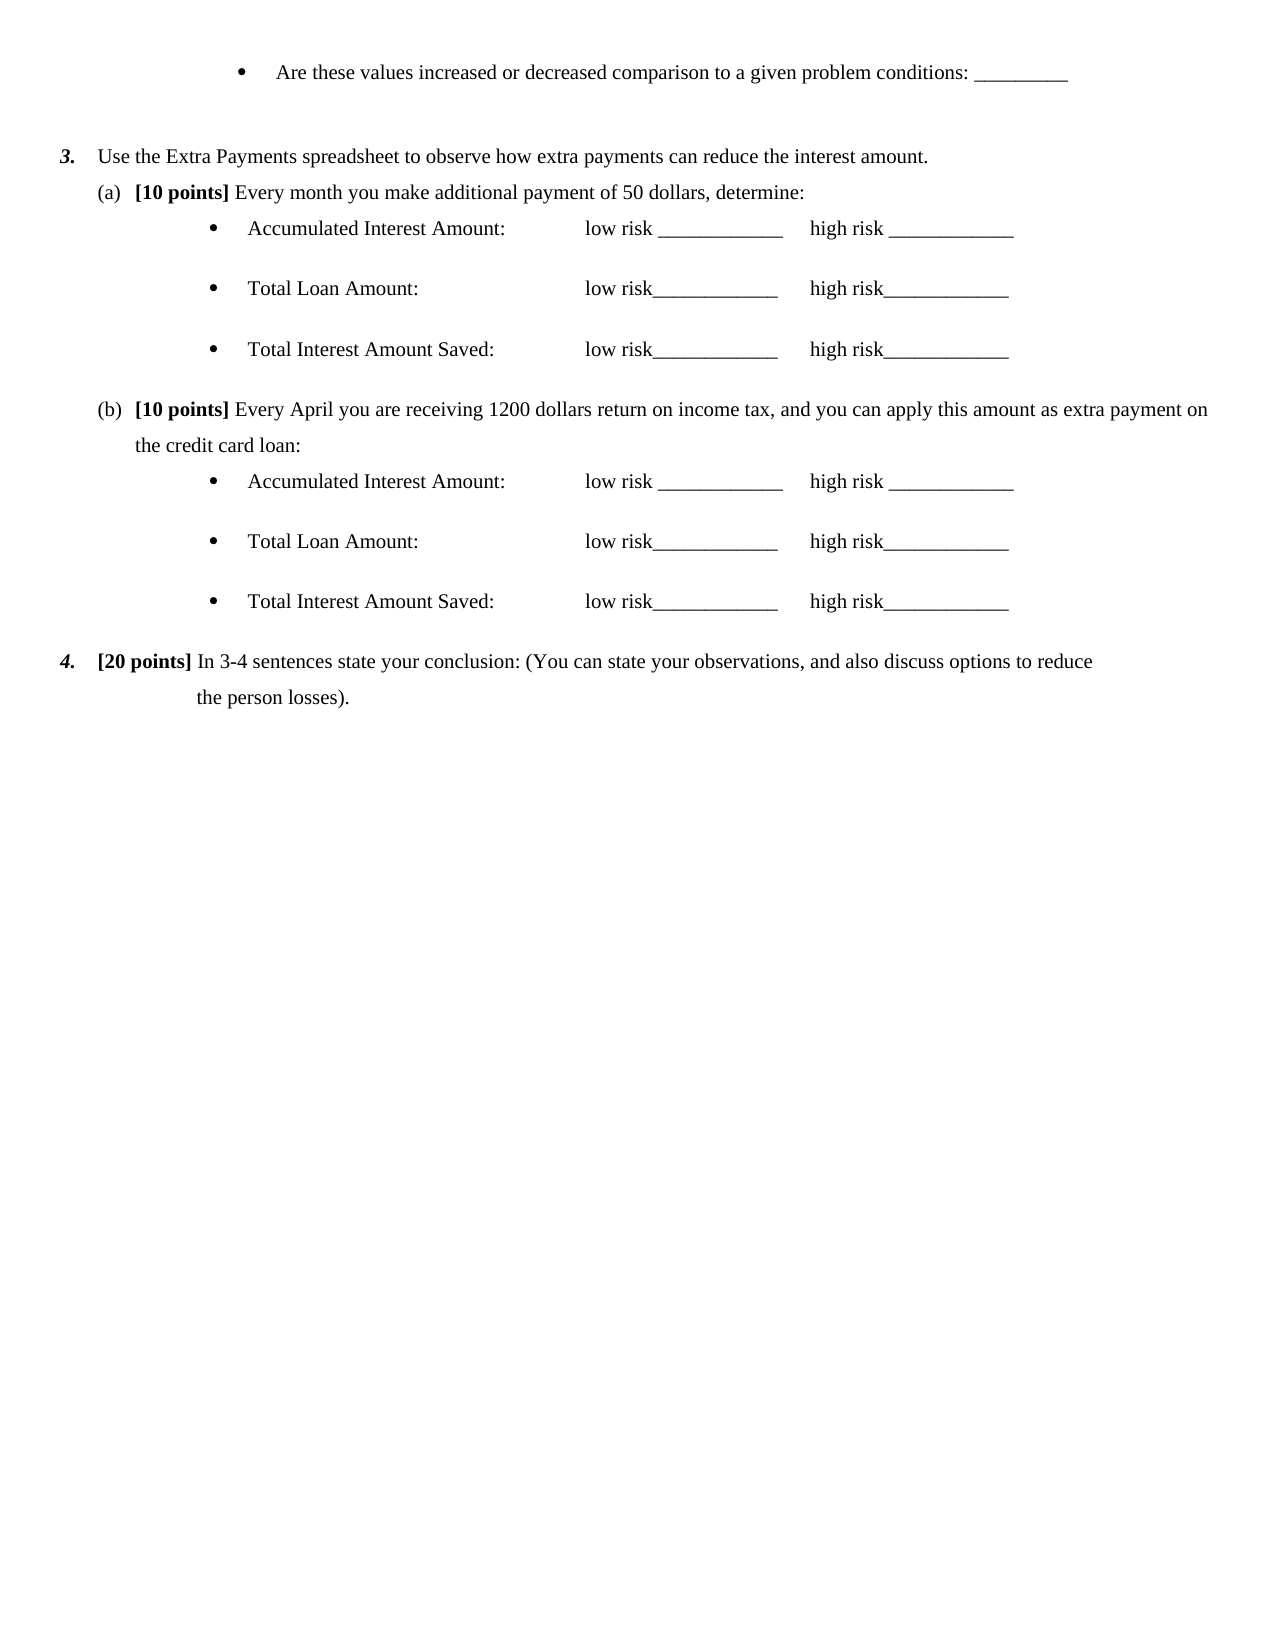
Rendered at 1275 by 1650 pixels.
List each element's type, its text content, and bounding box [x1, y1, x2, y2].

list Total Loan Amount: low risk____________ high risk____________ [210, 276, 1215, 300]
list Total Interest Amount Saved: low risk____________ high risk____________ [210, 589, 1215, 613]
list Total Interest Amount Saved: low risk____________ high risk____________ [210, 336, 1215, 361]
list Total Loan Amount: low risk____________ high risk____________ [210, 529, 1215, 553]
list [10 points] Every April you are receiving 1200 dollars return on income tax, and you can apply this amount as extra payment on the credit card loan: [97, 397, 1215, 457]
list [10 points] Every month you make additional payment of 50 dollars, determine: [97, 180, 1215, 204]
list Accumulated Interest Amount: low risk ____________ high risk ____________ [210, 469, 1215, 493]
list the person losses). [97, 685, 1215, 709]
list [20 points] In 3-4 sentences state your conclusion: (You can state your observations, and also discuss options to reduce [60, 649, 1215, 673]
list Use the Extra Payments spreadsheet to observe how extra payments can reduce the interest amount. [60, 144, 1215, 168]
list Are these values increased or decreased comparison to a given problem conditions: _________ [238, 60, 1215, 84]
list Accumulated Interest Amount: low risk ____________ high risk ____________ [210, 216, 1215, 240]
